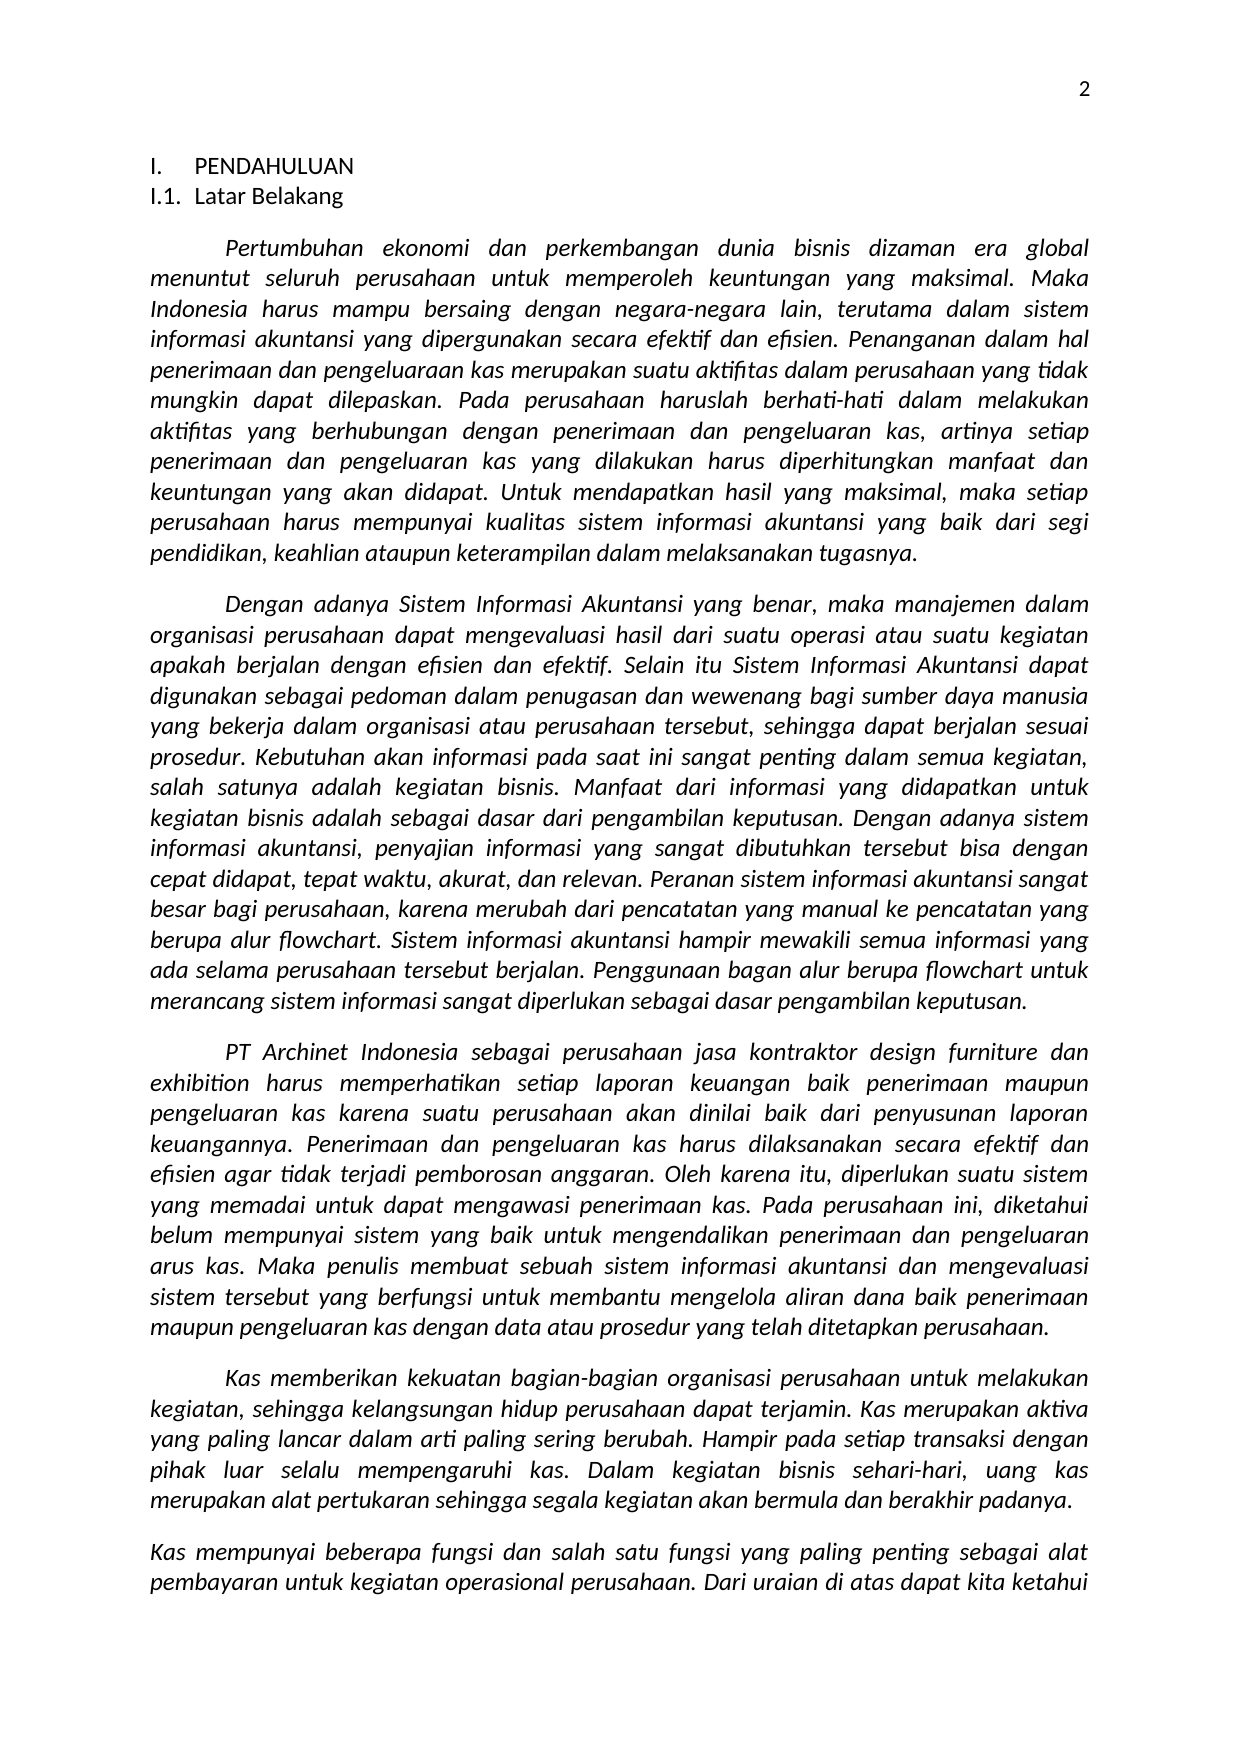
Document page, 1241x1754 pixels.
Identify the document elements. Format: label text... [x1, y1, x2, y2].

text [150, 1536, 1090, 1597]
text PT Archinet Indonesia sebagai perusahaan jasa kontraktor design furniture dan exhibition harus memperhatikan setiap laporan keuangan baik penerimaan maupun pengeluaran kas karena suatu perusahaan akan dinilai baik dari penyusunan laporan keuangannya. Penerimaan dan pengeluaran kas harus dilaksanakan secara efektif dan efisien agar tidak terjadi pemborosan anggaran. Oleh karena itu, diperlukan suatu sistem yang memadai untuk dapat mengawasi penerimaan kas. Pada perusahaan ini, diketahui belum mempunyai sistem yang baik untuk mengendalikan penerimaan dan pengeluaran arus kas. Maka penulis membuat sebuah sistem informasi akuntansi dan mengevaluasi sistem tersebut yang berfungsi untuk membantu mengelola aliran dana baik penerimaan maupun pengeluaran kas dengan data atau prosedur yang telah ditetapkan perusahaan. [150, 1037, 1090, 1342]
text Kas memberikan kekuatan bagian-bagian organisasi perusahaan untuk melakukan kegiatan, sehingga kelangsungan hidup perusahaan dapat terjamin. Kas merupakan aktiva yang paling lancar dalam arti paling sering berubah. Hampir pada setiap transaksi dengan pihak luar selalu mempengaruhi kas. Dalam kegiatan bisnis sehari-hari, uang kas merupakan alat pertukaran sehingga segala kegiatan akan bermula dan berakhir padanya. [150, 1363, 1090, 1515]
text Dengan adanya Sistem Informasi Akuntansi yang benar, maka manajemen dalam organisasi perusahaan dapat mengevaluasi hasil dari suatu operasi atau suatu kegiatan apakah berjalan dengan efisien dan efektif. Selain itu Sistem Informasi Akuntansi dapat digunakan sebagai pedoman dalam penugasan dan wewenang bagi sumber daya manusia yang bekerja dalam organisasi atau perusahaan tersebut, sehingga dapat berjalan sesuai prosedur. Kebutuhan akan informasi pada saat ini sangat penting dalam semua kegiatan, salah satunya adalah kegiatan bisnis. Manfaat dari informasi yang didapatkan untuk kegiatan bisnis adalah sebagai dasar dari pengambilan keputusan. Dengan adanya sistem informasi akuntansi, penyajian informasi yang sangat dibutuhkan tersebut bisa dengan cepat didapat, tepat waktu, akurat, dan relevan. Peranan sistem informasi akuntansi sangat besar bagi perusahaan, karena merubah dari pencatatan yang manual ke pencatatan yang berupa alur flowchart. Sistem informasi akuntansi hampir mewakili semua informasi yang ada selama perusahaan tersebut berjalan. Penggunaan bagan alur berupa flowchart untuk merancang sistem informasi sangat diperlukan sebagai dasar pengambilan keputusan. [150, 588, 1090, 1016]
list PENDAHULUAN [150, 150, 1090, 181]
list Latar Belakang [150, 181, 1090, 211]
text Pertumbuhan ekonomi dan perkembangan dunia bisnis dizaman era global menuntut seluruh perusahaan untuk memperoleh keuntungan yang maksimal. Maka Indonesia harus mampu bersaing dengan negara-negara lain, terutama dalam sistem informasi akuntansi yang dipergunakan secara efektif dan efisien. Penanganan dalam hal penerimaan dan pengeluaraan kas merupakan suatu aktifitas dalam perusahaan yang tidak mungkin dapat dilepaskan. Pada perusahaan haruslah berhati-hati dalam melakukan aktifitas yang berhubungan dengan penerimaan dan pengeluaran kas, artinya setiap penerimaan dan pengeluaran kas yang dilakukan harus diperhitungkan manfaat dan keuntungan yang akan didapat. Untuk mendapatkan hasil yang maksimal, maka setiap perusahaan harus mempunyai kualitas sistem informasi akuntansi yang baik dari segi pendidikan, keahlian ataupun keterampilan dalam melaksanakan tugasnya. [150, 232, 1090, 568]
